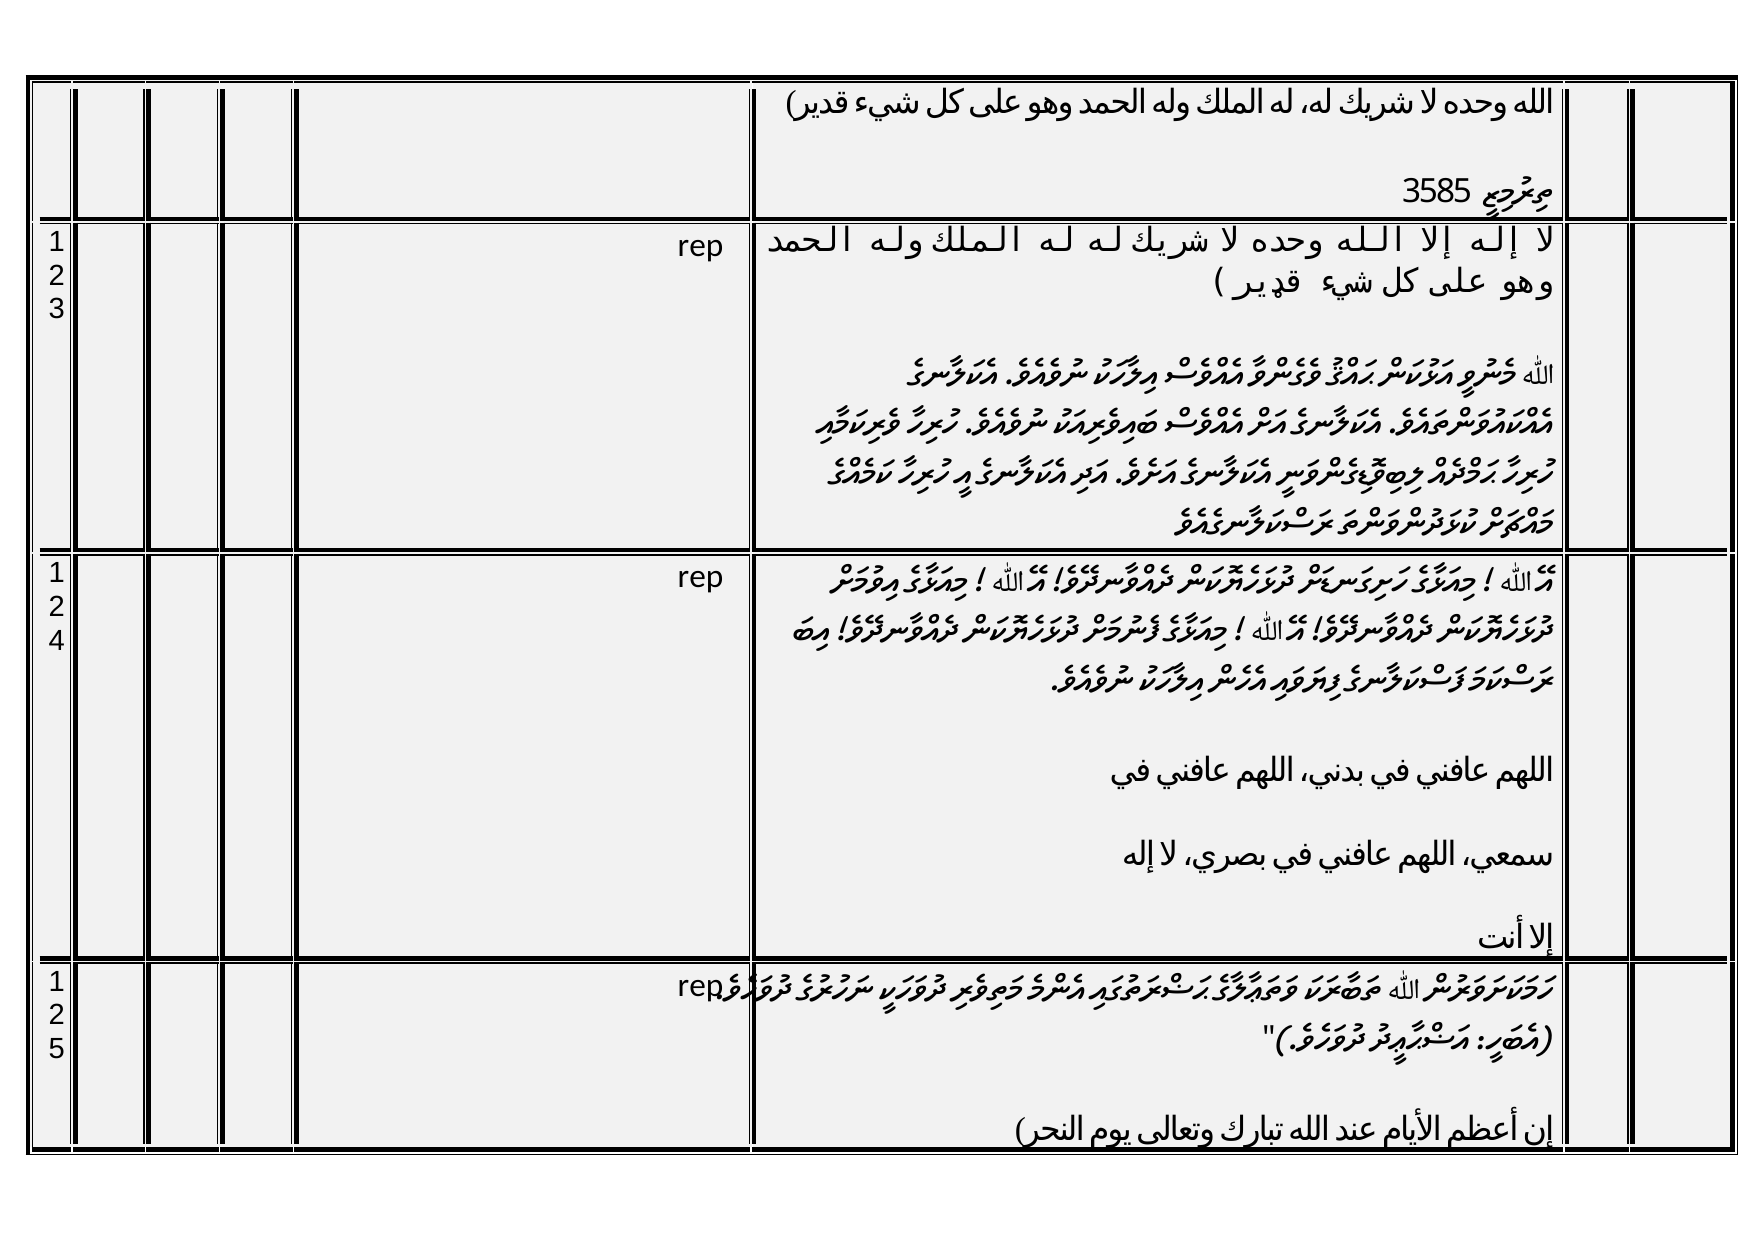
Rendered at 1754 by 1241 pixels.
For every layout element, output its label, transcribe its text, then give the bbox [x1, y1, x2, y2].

table_cell އޭ ﷲ ! މިއަޅާގެ ހަށިގަނޑަށް ދުޅަހެޔޮކަން ދެއްވާނދޭވެ! އޭ ﷲ ! މިއަޅާގެ އިވުމަށް ދުޅަހެޔޮކަން ދެއްވާނދޭވެ! އޭ ﷲ ! މިއަޅާގެ ފެނުމަށް ދުޅަހެޔޮކަން ދެއްވާނދޭވެ! އިބަ ރަސްކަމަ ފަސްކަލާނގެ ފިޔަވައި އެހެން އިލާހަކު ނުވެއެވެ. اللهم عافني في بدني، اللهم عافني في سمعي، اللهم عافني في بصري، لا إله إلا أنت [756, 556, 1562, 956]
table_cell [1631, 548, 1734, 956]
table_cell [78, 224, 143, 548]
table_cell [1631, 216, 1734, 548]
table_cell rep [295, 80, 752, 216]
table_cell rep [299, 556, 749, 956]
table_cell [30, 216, 74, 548]
table_cell rep [299, 224, 749, 548]
table_cell [151, 224, 217, 548]
table_cell [1631, 83, 1730, 216]
table_cell [74, 80, 147, 216]
table_cell [225, 556, 291, 956]
table_cell [221, 80, 295, 216]
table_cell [753, 80, 1565, 216]
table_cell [753, 956, 1565, 1147]
table_cell [30, 548, 74, 956]
table_cell [1569, 556, 1627, 956]
table_cell [151, 556, 217, 956]
table_cell rep [295, 964, 752, 1147]
table_cell [225, 224, 291, 548]
table_cell [78, 556, 143, 956]
table_cell [30, 80, 74, 216]
table_cell [1631, 956, 1734, 1147]
table_cell [74, 956, 147, 1147]
table_cell لا إله إلا الله وحده لا شريك له له الملك وله الحمد وهو على كل شيء قډیر ) ﷲ މެނުވީ އަޅުކަން ޙައްޤު ވެގެންވާ އެއްވެސް އިލާހަކު ނުވެއެވެ. އެކަލާނގެ އެއްކައުވަންތައެވެ. އެކަލާނގެ އަށް އެއްވެސް ބައިވެރިއަކު ނުވެއެވެ. ހުރިހާ ވެރިކަމާއި ހުރިހާ ޙަމްދެއް ލިބިވޮޑިގެންވަނީ އެކަލާނގެ އަށެވެ. އަދި އެކަލާނގެ އީ ހުރިހާ ކަމެއްގެ މައްޗަށް ކުޅަދުންވަންތަ ރަސްކަލާނގެއެވެ [756, 224, 1562, 548]
table_cell [1565, 80, 1631, 216]
table_cell [147, 956, 221, 1147]
table_cell [30, 956, 74, 1147]
table_cell [221, 956, 295, 1147]
table_cell [147, 80, 221, 216]
table_cell [1569, 224, 1627, 548]
table_cell [1565, 956, 1631, 1147]
